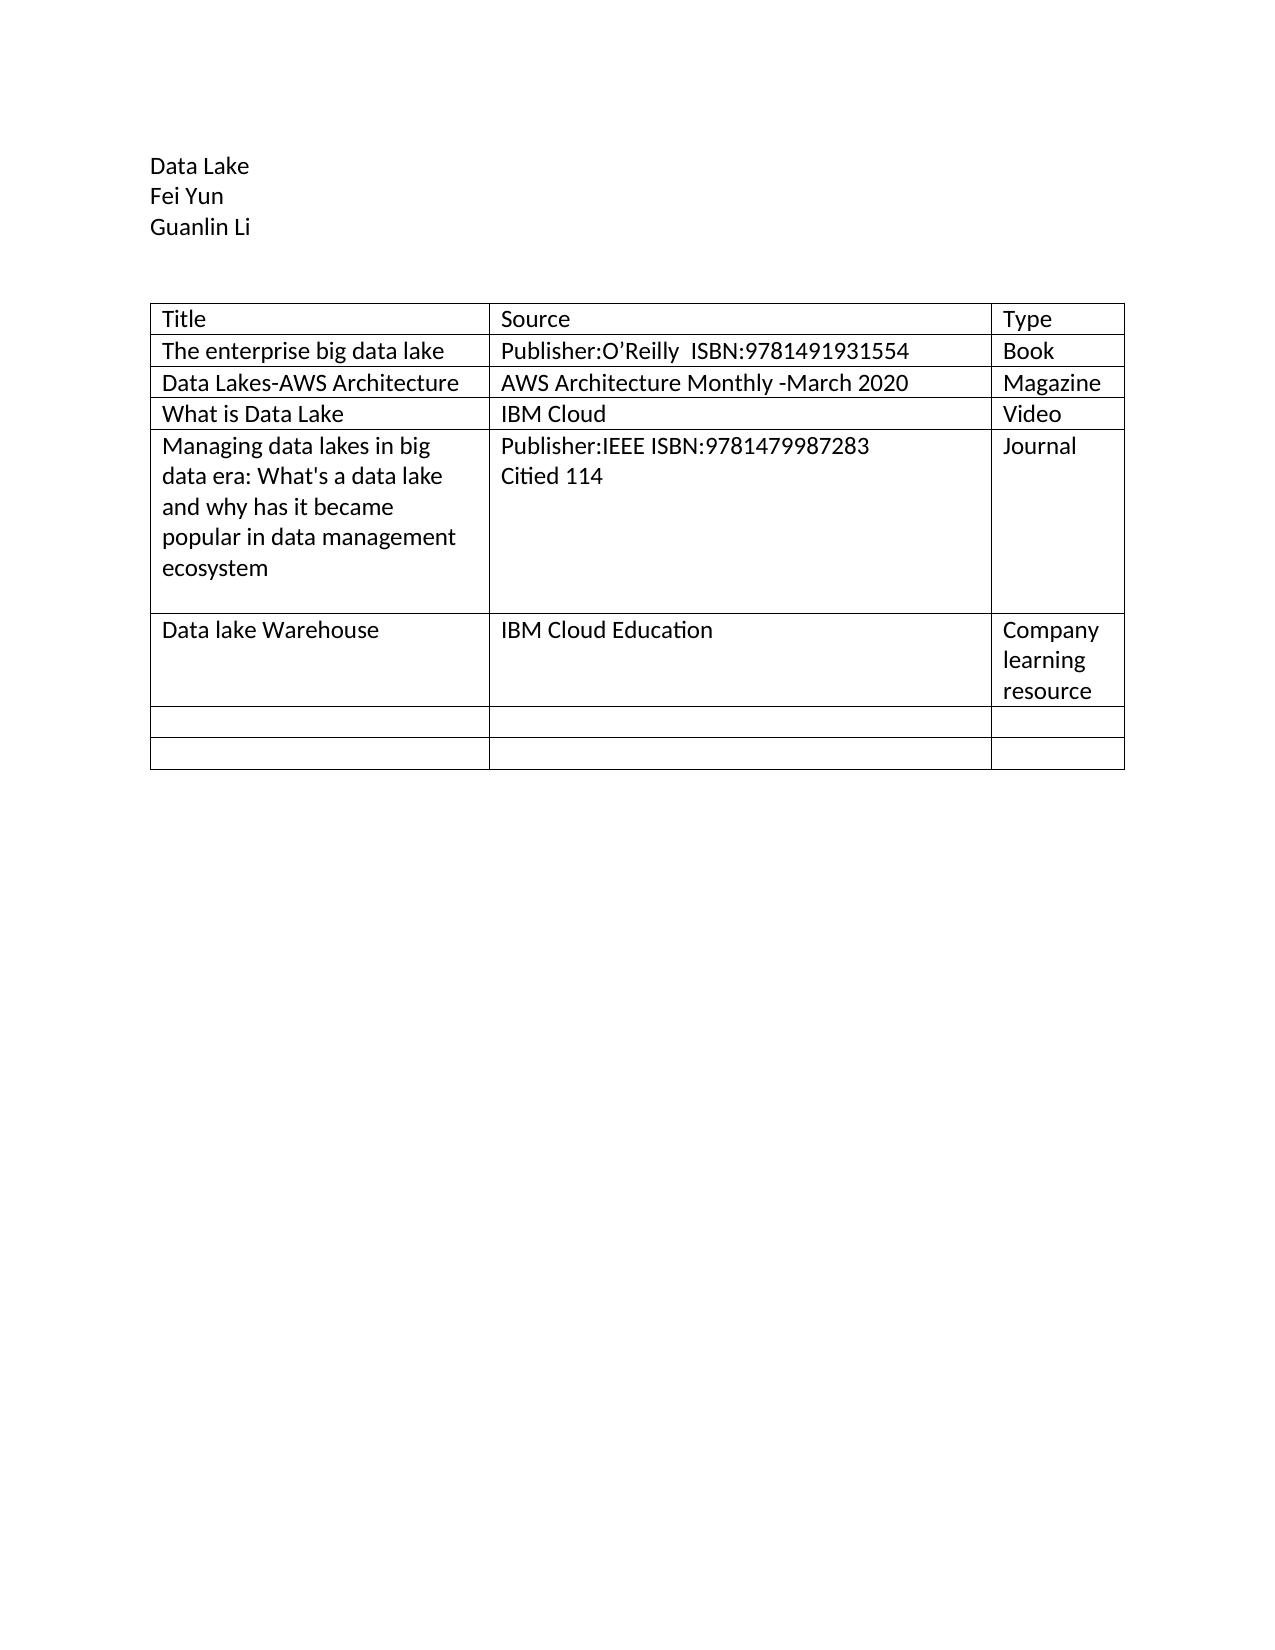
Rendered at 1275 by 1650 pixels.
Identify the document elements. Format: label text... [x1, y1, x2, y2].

table_cell [490, 707, 991, 737]
table_cell Data Lakes-AWS Architecture [151, 367, 489, 397]
table_cell The enterprise big data lake [151, 335, 489, 366]
table_cell Publisher:O’Reilly ISBN:9781491931554 [490, 335, 991, 366]
table_cell Managing data lakes in big data era: What's a data lake and why has it became popular in data management ecosystem [151, 430, 489, 613]
table_header Type [992, 304, 1124, 334]
table_cell [992, 707, 1124, 737]
table_cell [490, 738, 991, 769]
table_cell Video [992, 398, 1124, 429]
text Guanlin Li [150, 211, 1125, 242]
table_cell Magazine [992, 367, 1124, 397]
table_cell Company learning resource [992, 614, 1124, 706]
text Fei Yun [150, 181, 1125, 211]
text Data Lake [150, 150, 1125, 181]
table_header Title [151, 304, 489, 334]
table_cell Data lake Warehouse [151, 614, 489, 706]
table_cell IBM Cloud [490, 398, 991, 429]
table_header Source [490, 304, 991, 334]
table_cell Journal [992, 430, 1124, 613]
table_cell [992, 738, 1124, 769]
table_cell AWS Architecture Monthly -March 2020 [490, 367, 991, 397]
table_cell [151, 738, 489, 769]
table_cell IBM Cloud Education [490, 614, 991, 706]
table_cell Publisher:IEEE ISBN:9781479987283 Citied 114 [490, 430, 991, 613]
table_cell Book [992, 335, 1124, 366]
table_cell What is Data Lake [151, 398, 489, 429]
table_cell [151, 707, 489, 737]
